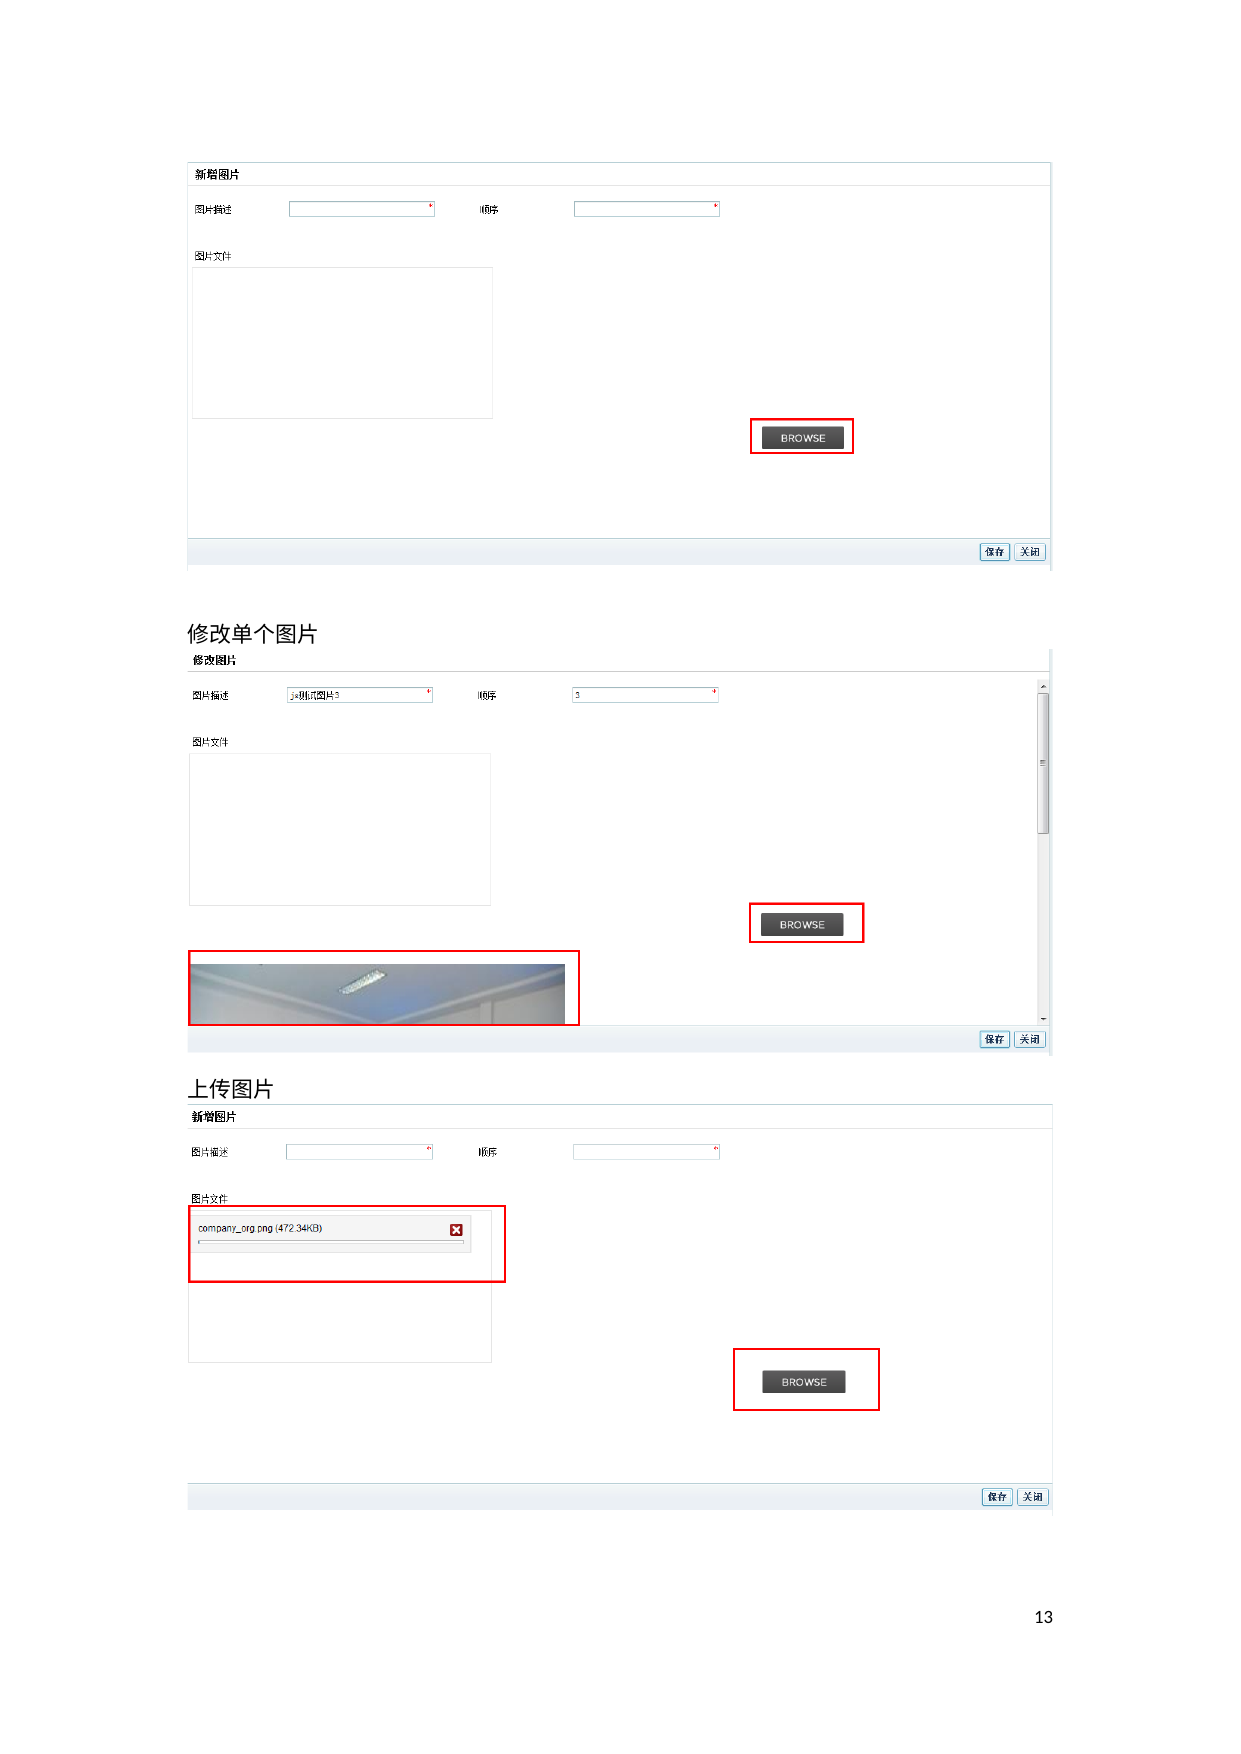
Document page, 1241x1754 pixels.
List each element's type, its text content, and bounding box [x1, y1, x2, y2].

picture [187, 162, 1053, 571]
picture [187, 649, 1053, 1056]
text 修改单个图片 [187, 617, 1053, 649]
picture [187, 1104, 1053, 1516]
text 上传图片 [187, 1072, 1053, 1104]
